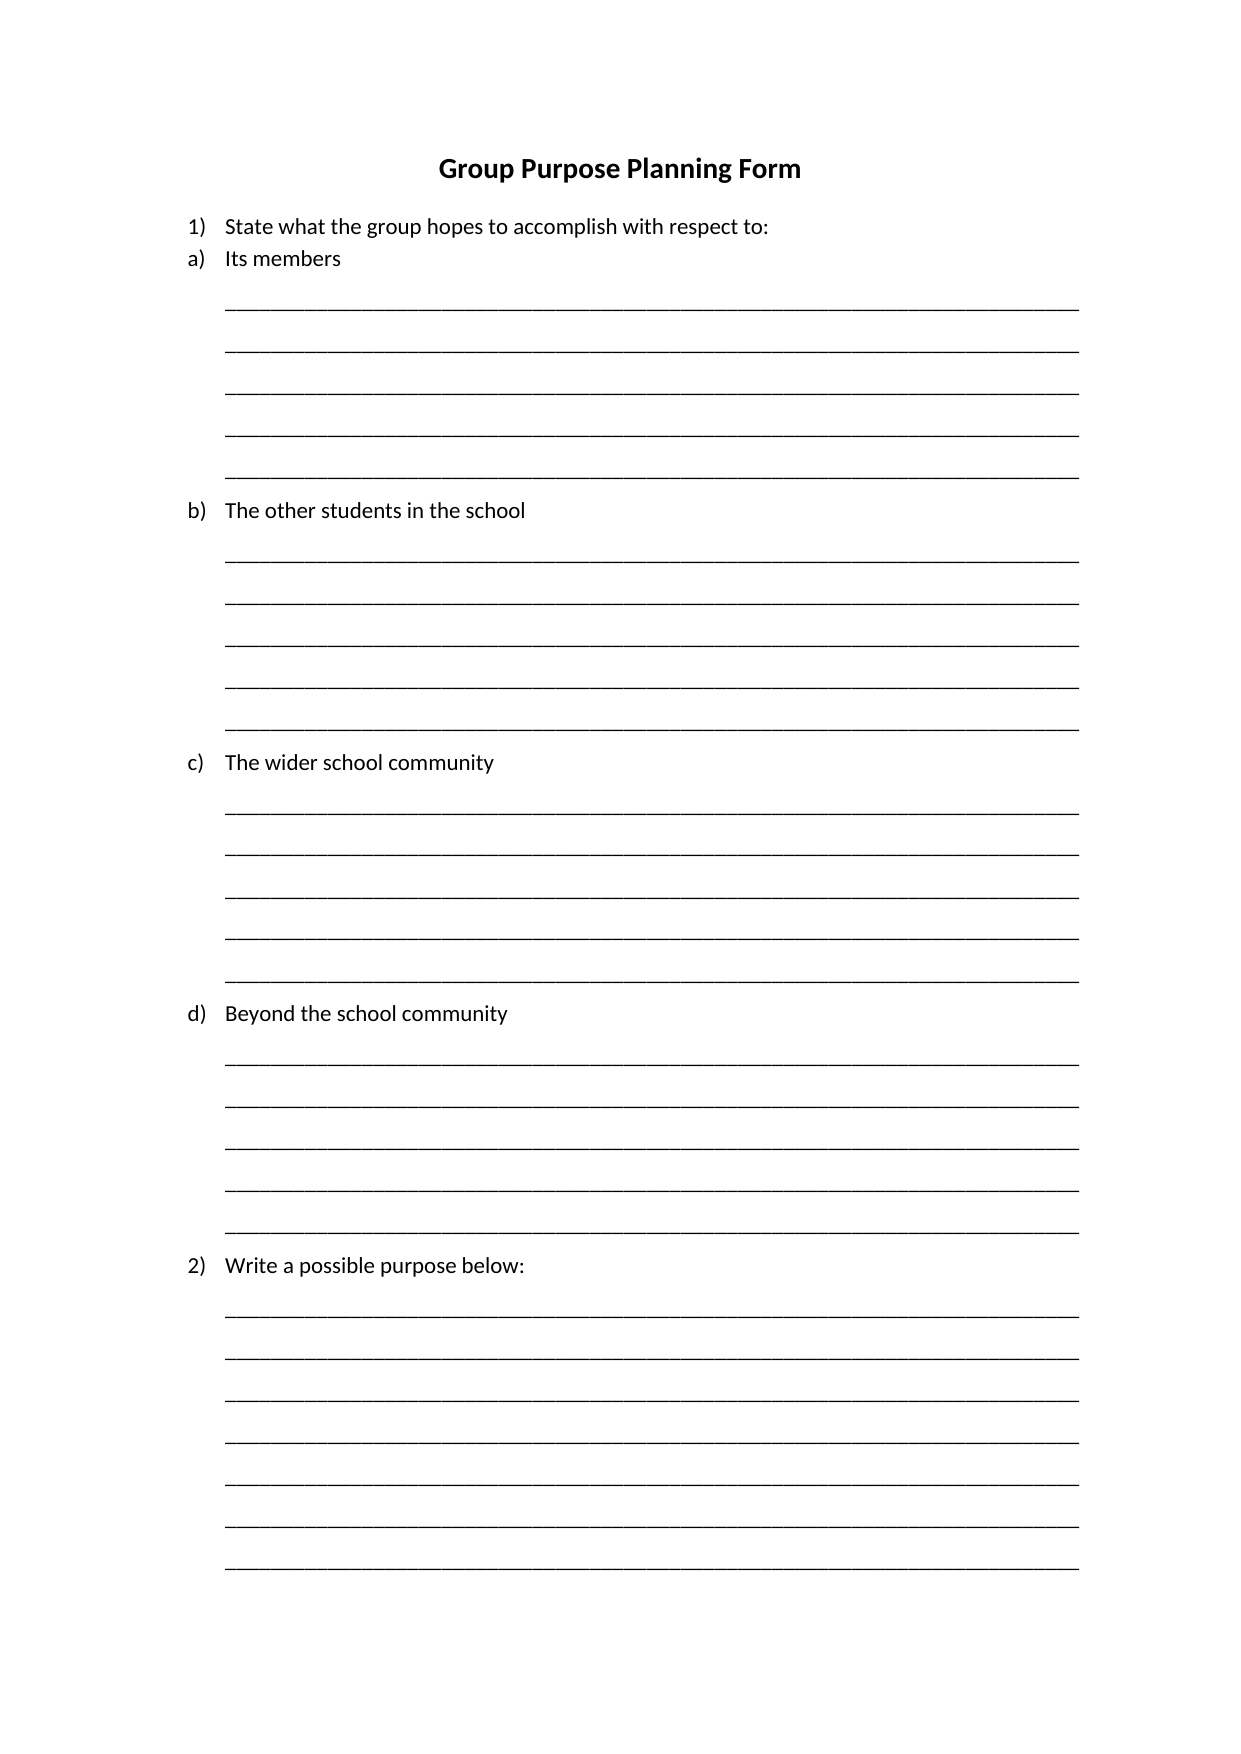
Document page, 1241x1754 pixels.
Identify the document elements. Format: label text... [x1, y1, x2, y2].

text Group Purpose Planning Form [150, 150, 1090, 186]
list _______________________________________________________________________________________________________________________________________________________________________________________________________________________________________________________________________________________________________________________________________________________________________________________ [225, 1042, 1090, 1237]
list The other students in the school [187, 496, 1090, 524]
list _______________________________________________________________________________________________________________________________________________________________________________________________________________________________________________________________________________________________________________________________________________________________________________________ [225, 286, 1090, 482]
list Beyond the school community [187, 999, 1090, 1028]
list _______________________________________________________________________________________________________________________________________________________________________________________________________________________________________________________________________________________________________________________________________________________________________________________ [225, 538, 1090, 734]
list The wider school community [187, 748, 1090, 776]
list _____________________________________________________________________________________________________________________________________________________________________________________________________________________________________________________________________________________________________________________________________________________________________________________________________________________________________________________________________________________________________________________________________________ [225, 1293, 1090, 1573]
list State what the group hopes to accomplish with respect to: [187, 212, 1090, 240]
list Write a possible purpose below: [187, 1251, 1090, 1279]
list _______________________________________________________________________________________________________________________________________________________________________________________________________________________________________________________________________________________________________________________________________________________________________________________ [225, 790, 1090, 986]
list Its members [187, 244, 1090, 272]
